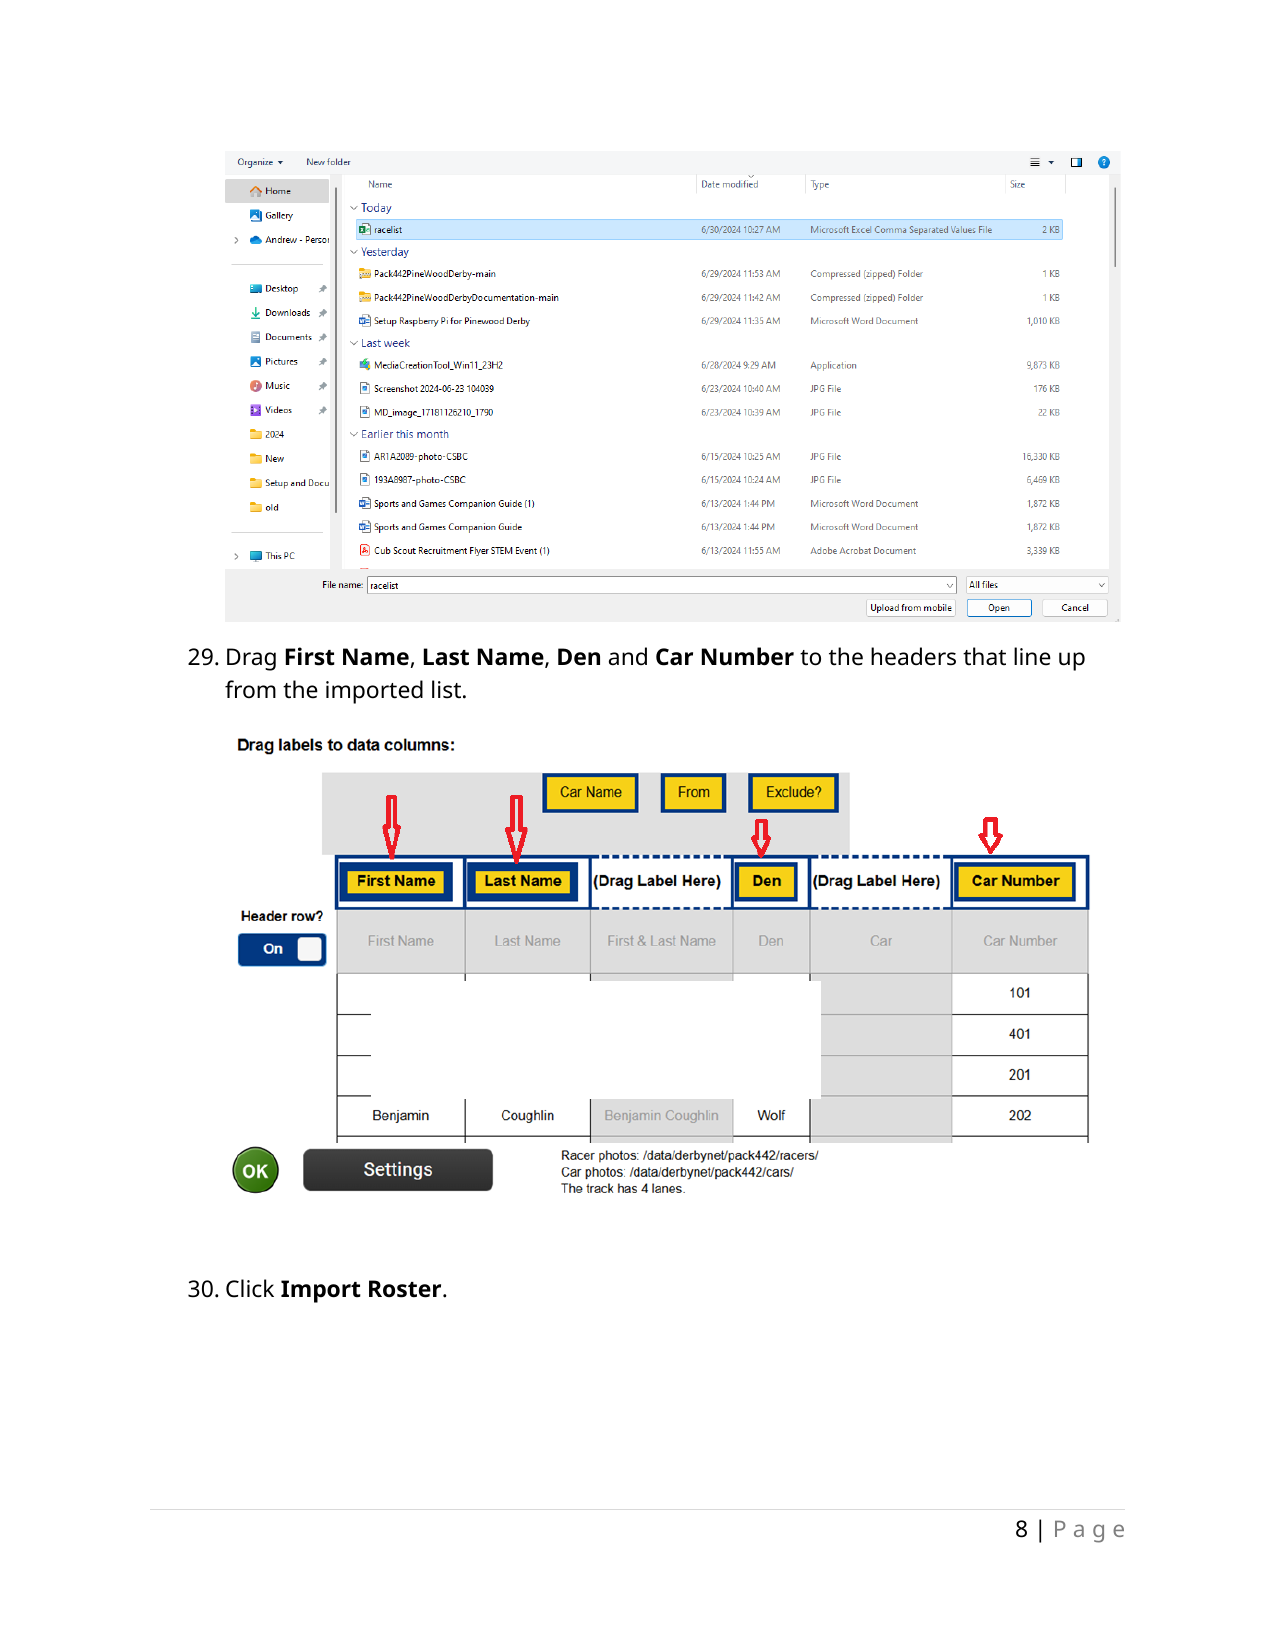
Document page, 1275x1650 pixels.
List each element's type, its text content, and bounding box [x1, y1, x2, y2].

list Click Import Roster. [187, 1273, 1125, 1304]
picture [225, 150, 1121, 622]
list Drag First Name, Last Name, Den and Car Number to the headers that line up from the imported list. [187, 641, 1125, 706]
picture [225, 724, 1108, 1204]
